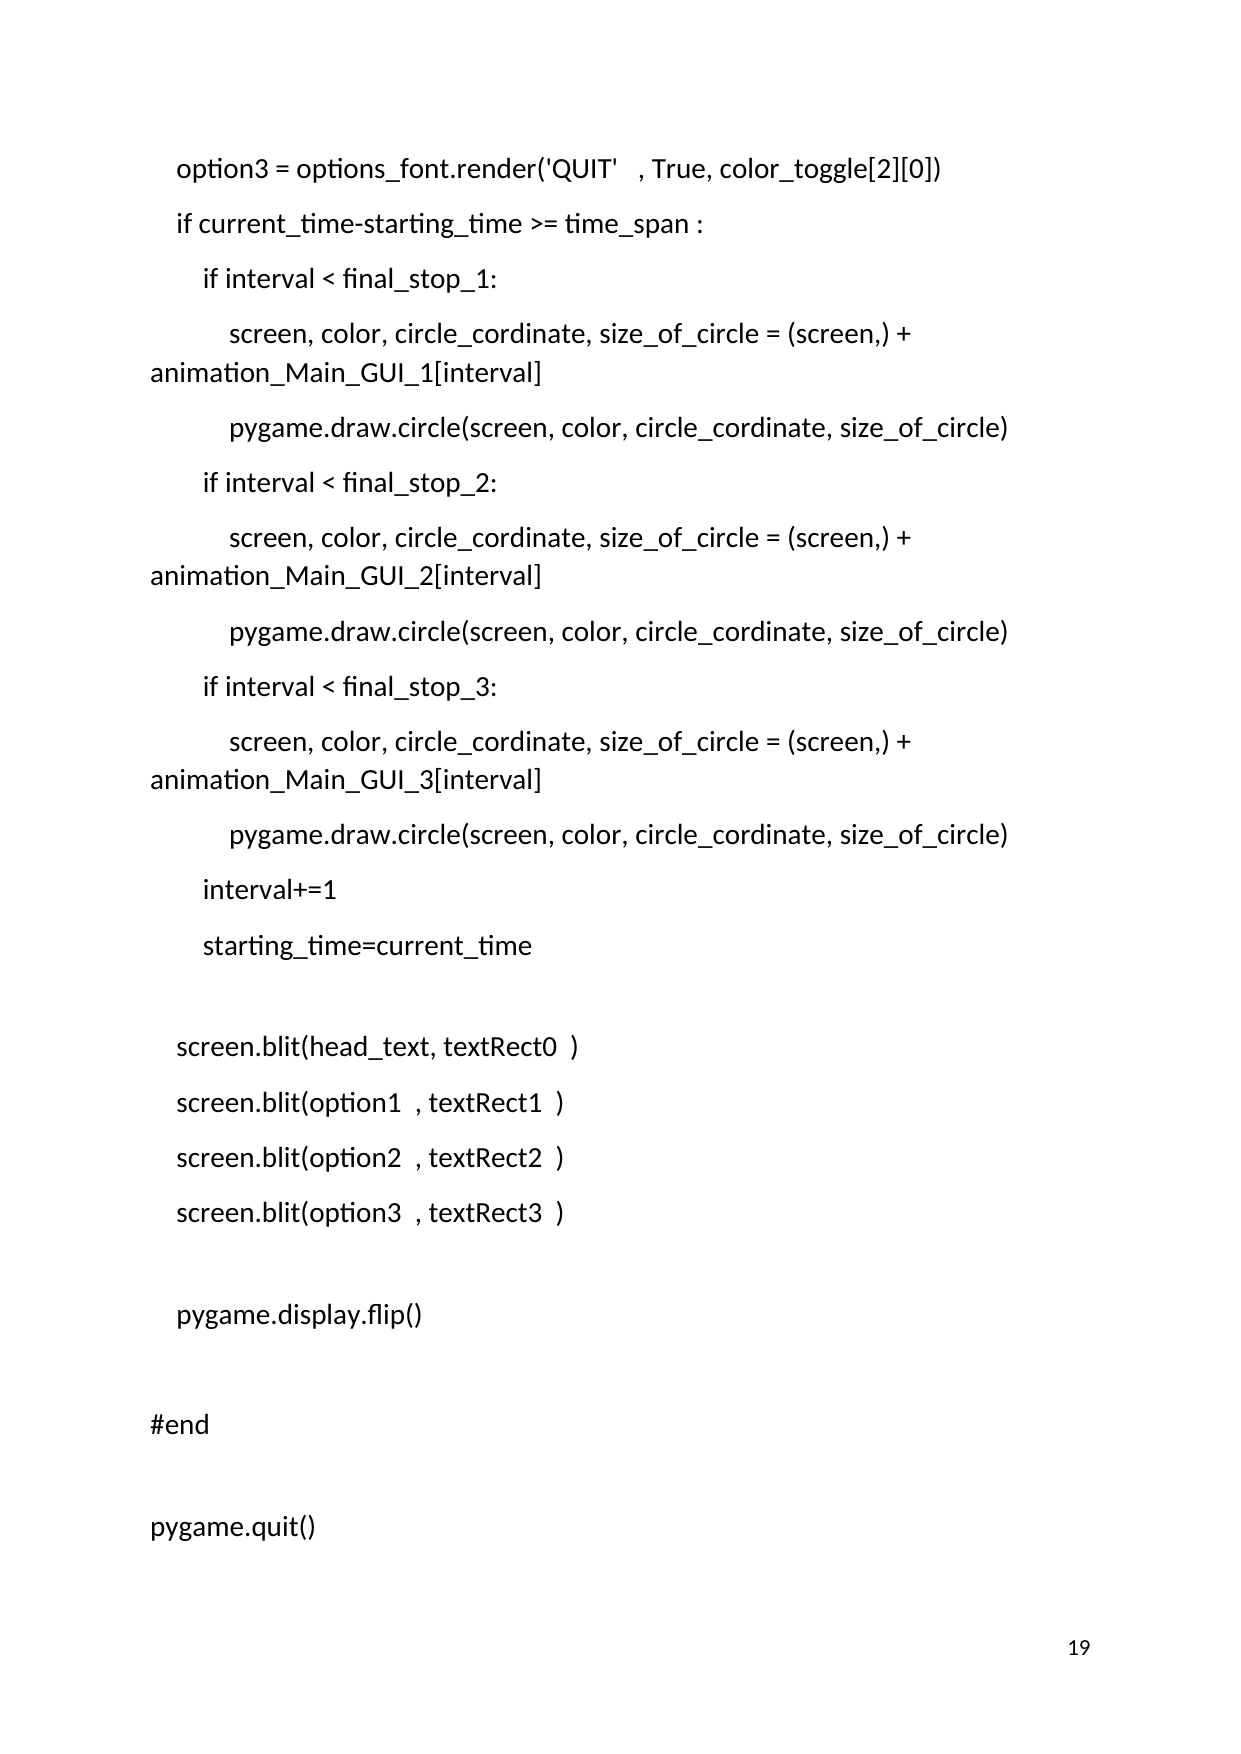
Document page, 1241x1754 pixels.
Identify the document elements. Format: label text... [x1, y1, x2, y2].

text pygame.draw.circle(screen, color, circle_cordinate, size_of_circle) [150, 816, 1090, 852]
text screen.blit(head_text, textRect0 ) [150, 1028, 1090, 1064]
text starting_time=current_time [150, 927, 1090, 962]
text screen, color, circle_cordinate, size_of_circle = (screen,) + animation_Main_GUI_1[interval] [150, 315, 1090, 389]
text screen.blit(option3 , textRect3 ) [150, 1194, 1090, 1229]
text pygame.display.flip() [150, 1296, 1090, 1331]
text screen, color, circle_cordinate, size_of_circle = (screen,) + animation_Main_GUI_3[interval] [150, 723, 1090, 797]
text #end [150, 1406, 1090, 1442]
text screen.blit(option2 , textRect2 ) [150, 1139, 1090, 1174]
text pygame.quit() [150, 1508, 1090, 1544]
text if interval < final_stop_2: [150, 464, 1090, 499]
text pygame.draw.circle(screen, color, circle_cordinate, size_of_circle) [150, 409, 1090, 444]
text if interval < final_stop_1: [150, 260, 1090, 296]
text interval+=1 [150, 871, 1090, 907]
text if current_time-starting_time >= time_span : [150, 205, 1090, 241]
text screen, color, circle_cordinate, size_of_circle = (screen,) + animation_Main_GUI_2[interval] [150, 519, 1090, 593]
text if interval < final_stop_3: [150, 668, 1090, 703]
text pygame.draw.circle(screen, color, circle_cordinate, size_of_circle) [150, 613, 1090, 648]
text screen.blit(option1 , textRect1 ) [150, 1084, 1090, 1119]
text option3 = options_font.render('QUIT' , True, color_toggle[2][0]) [150, 150, 1090, 186]
